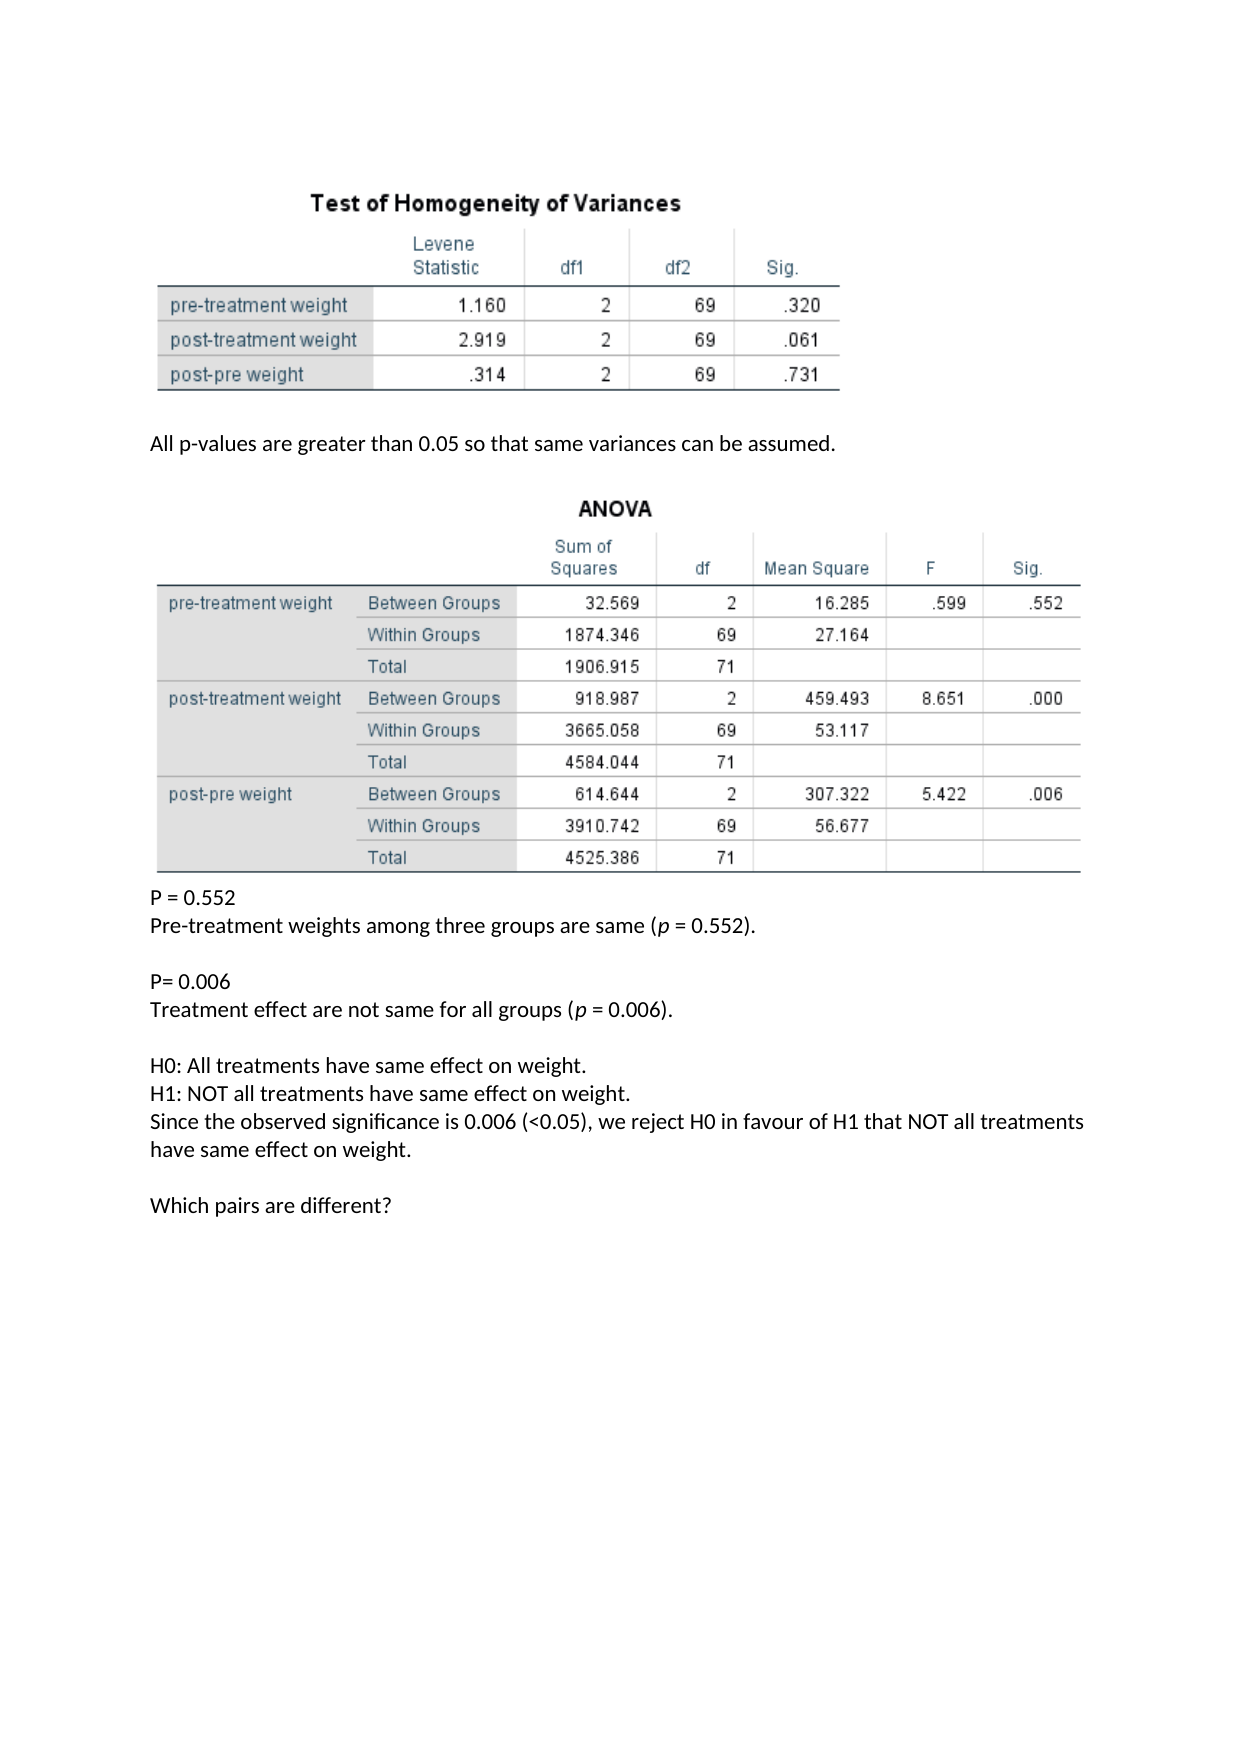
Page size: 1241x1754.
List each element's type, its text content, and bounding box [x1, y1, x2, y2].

picture [150, 485, 1091, 883]
picture [150, 178, 851, 402]
text P= 0.006 [150, 967, 1090, 995]
text All p-values are greater than 0.05 so that same variances can be assumed. [150, 429, 1090, 457]
text Treatment effect are not same for all groups (p = 0.006). [150, 995, 1090, 1023]
text Which pairs are different? [150, 1191, 1090, 1219]
text Pre-treatment weights among three groups are same (p = 0.552). [150, 911, 1090, 939]
text Since the observed significance is 0.006 (<0.05), we reject H0 in favour of H1 that NOT all treatments have same effect on weight. [150, 1107, 1090, 1163]
text P = 0.552 [150, 883, 1090, 911]
text H0: All treatments have same effect on weight. [150, 1051, 1090, 1079]
text H1: NOT all treatments have same effect on weight. [150, 1079, 1090, 1107]
